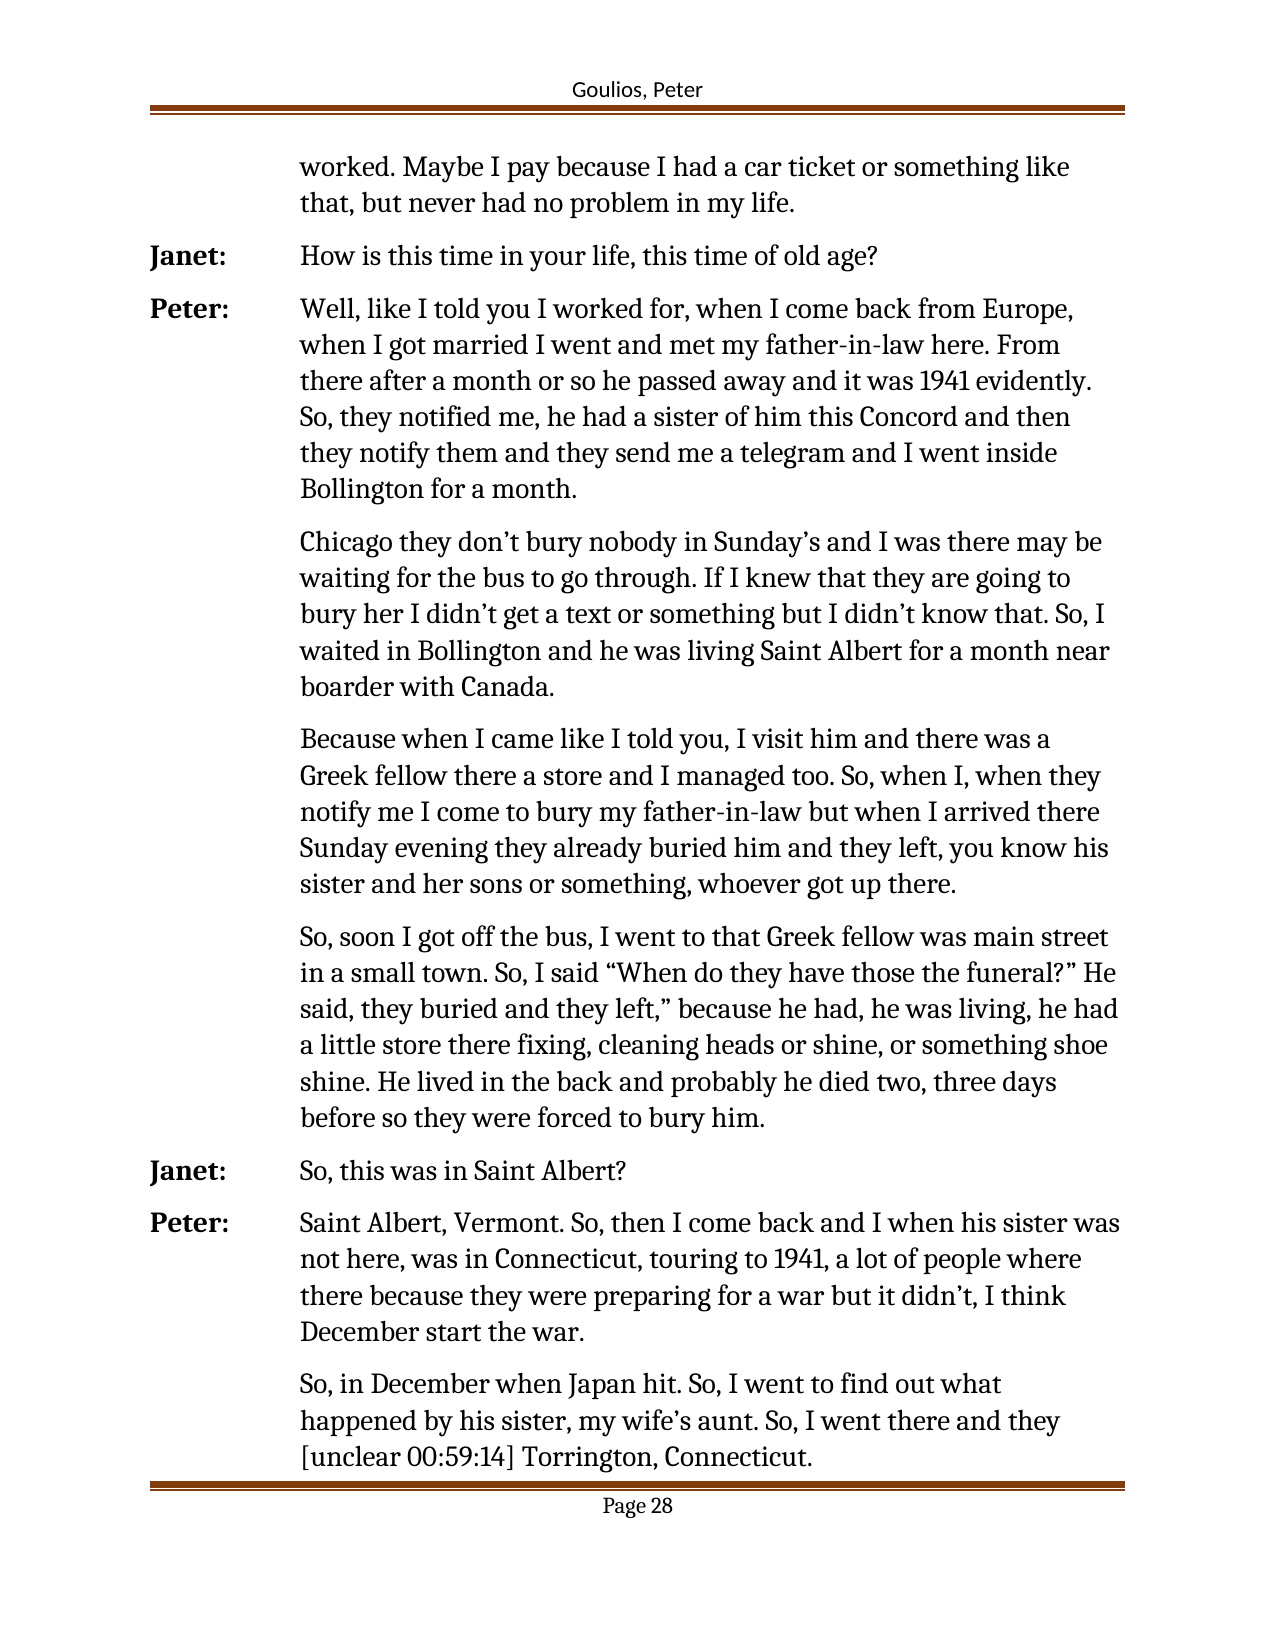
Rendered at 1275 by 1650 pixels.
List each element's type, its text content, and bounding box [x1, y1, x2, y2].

text Because when I came like I told you, I visit him and there was a Greek fellow there a store and I managed too. So, when I, when they notify me I come to bury my father-in-law but when I arrived there Sunday evening they already buried him and they left, you know his sister and her sons or something, whoever got up there. [300, 723, 1125, 901]
text So, in December when Japan hit. So, I went to find out what happened by his sister, my wife’s aunt. So, I went there and they [unclear 00:59:14] Torrington, Connecticut. [300, 1368, 1125, 1473]
text Peter: Well, like I told you I worked for, when I come back from Europe, when I got married I went and met my father-in-law here. From there after a month or so he passed away and it was 1941 evidently. So, they notified me, he had a sister of him this Concord and then they notify them and they send me a telegram and I went inside Bollington for a month. [150, 292, 1125, 506]
text Peter: Saint Albert, Vermont. So, then I come back and I when his sister was not here, was in Connecticut, touring to 1941, a lot of people where there because they were preparing for a war but it didn’t, I think December start the war. [150, 1206, 1125, 1348]
text So, soon I got off the bus, I went to that Greek fellow was main street in a small town. So, I said “When do they have those the funeral?” He said, they buried and they left,” because he had, he was living, he had a little store there fixing, cleaning heads or shine, or something shoe shine. He lived in the back and probably he died two, three days before so they were forced to bury him. [300, 920, 1125, 1134]
text Janet: So, this was in Saint Albert? [150, 1154, 1125, 1187]
text Chicago they don’t bury nobody in Sunday’s and I was there may be waiting for the bus to go through. If I knew that they are going to bury her I didn’t get a text or something but I didn’t know that. So, I waited in Bollington and he was living Saint Albert for a month near boarder with Canada. [300, 525, 1125, 703]
text Janet: How is this time in your life, this time of old age? [150, 239, 1125, 272]
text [150, 150, 1125, 220]
